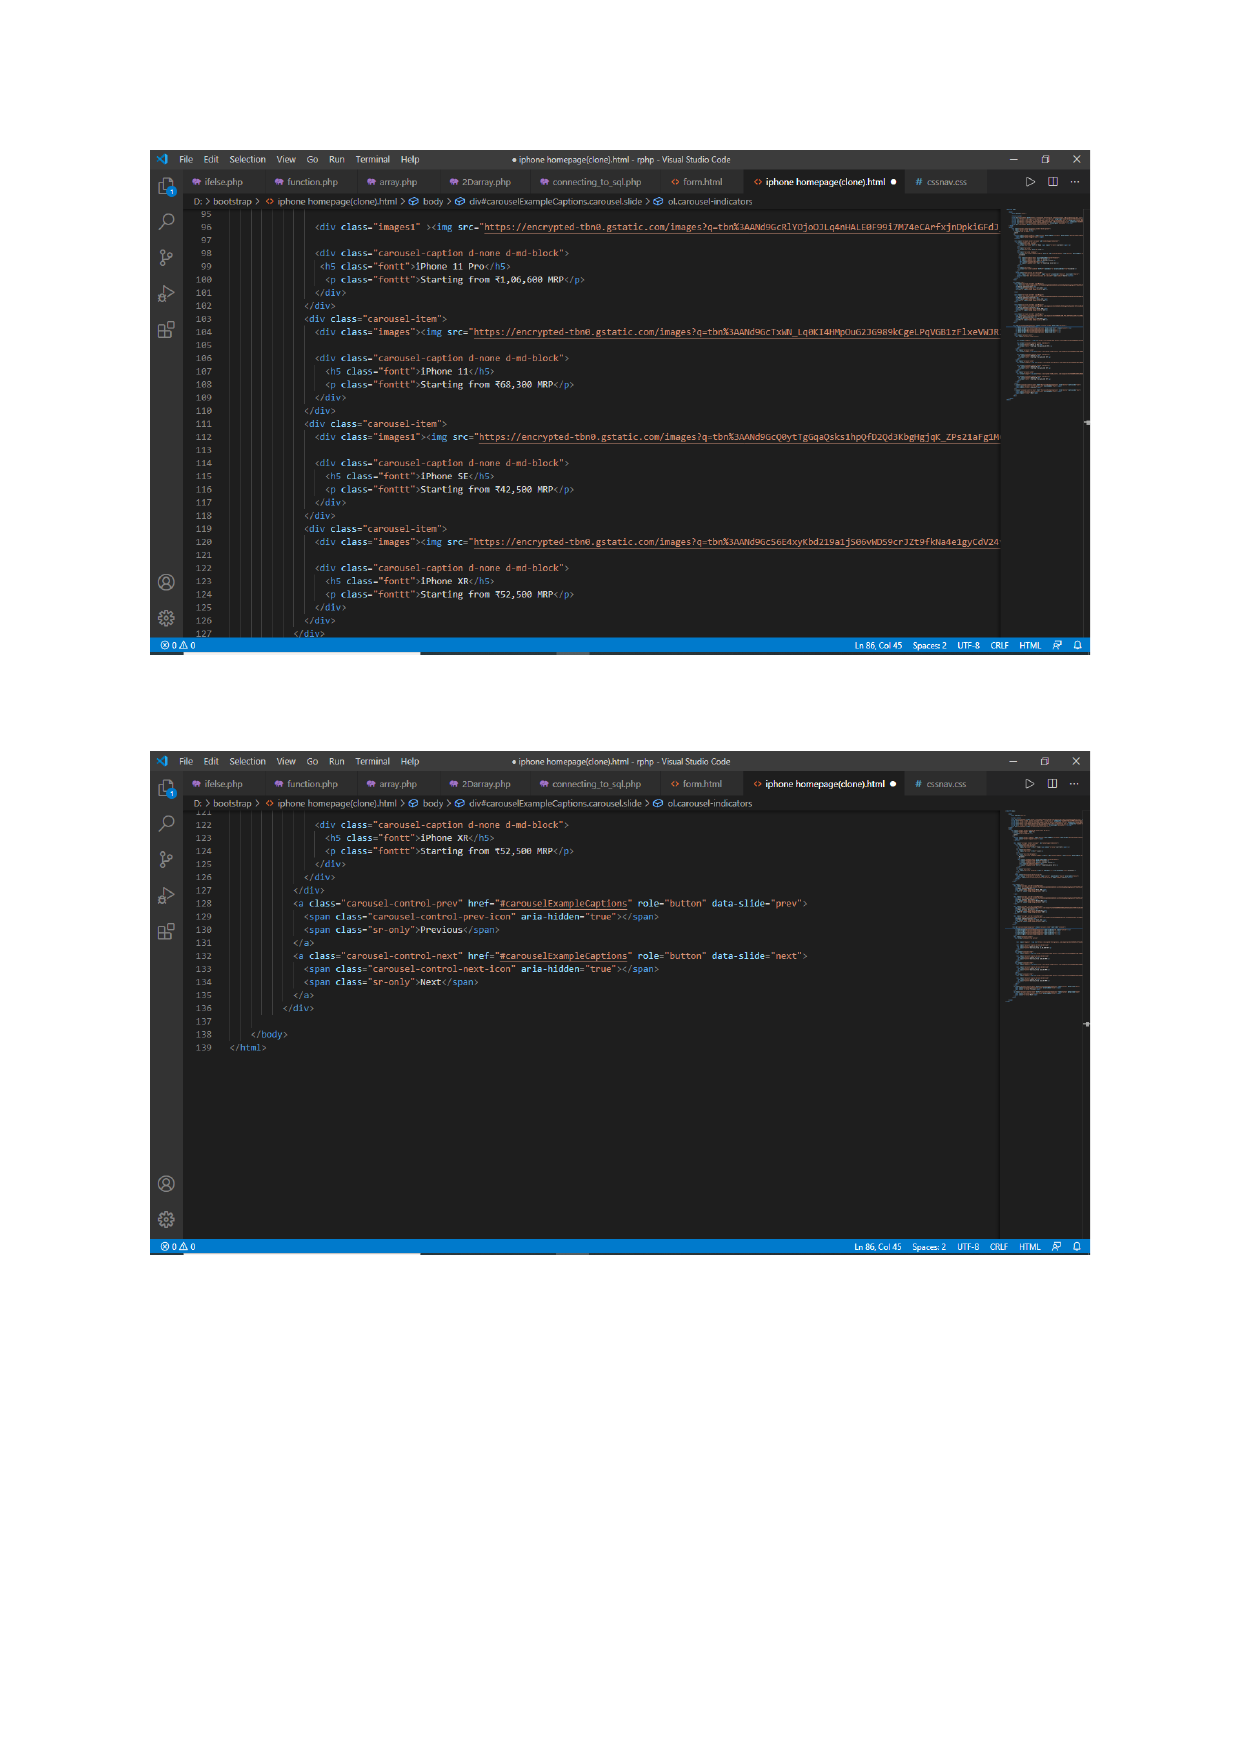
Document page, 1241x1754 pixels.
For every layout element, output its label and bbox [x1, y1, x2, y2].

picture [150, 751, 1091, 1255]
picture [150, 150, 1091, 655]
